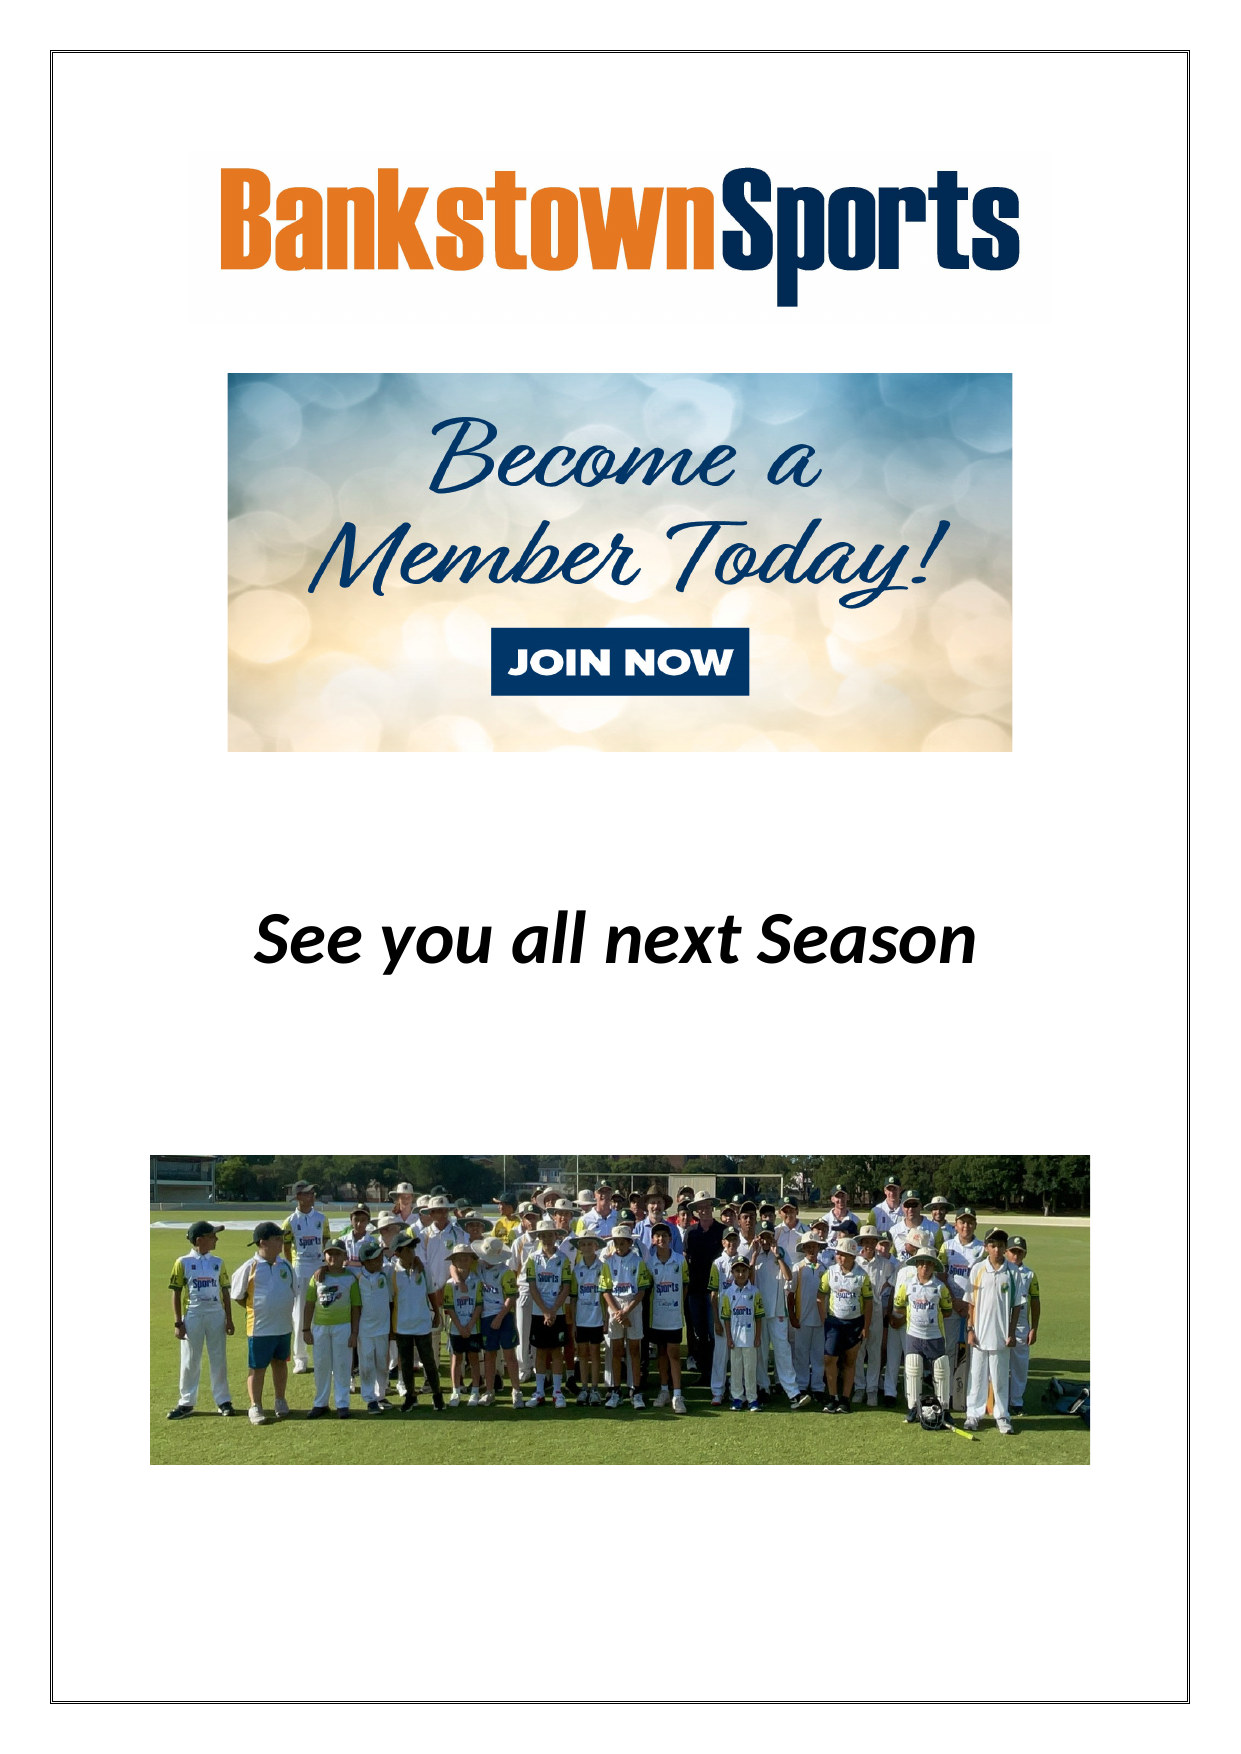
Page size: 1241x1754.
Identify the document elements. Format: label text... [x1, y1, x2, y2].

picture [227, 373, 1013, 752]
text See you all next Season [150, 891, 1090, 983]
picture [150, 1155, 1091, 1465]
picture [187, 150, 1053, 325]
